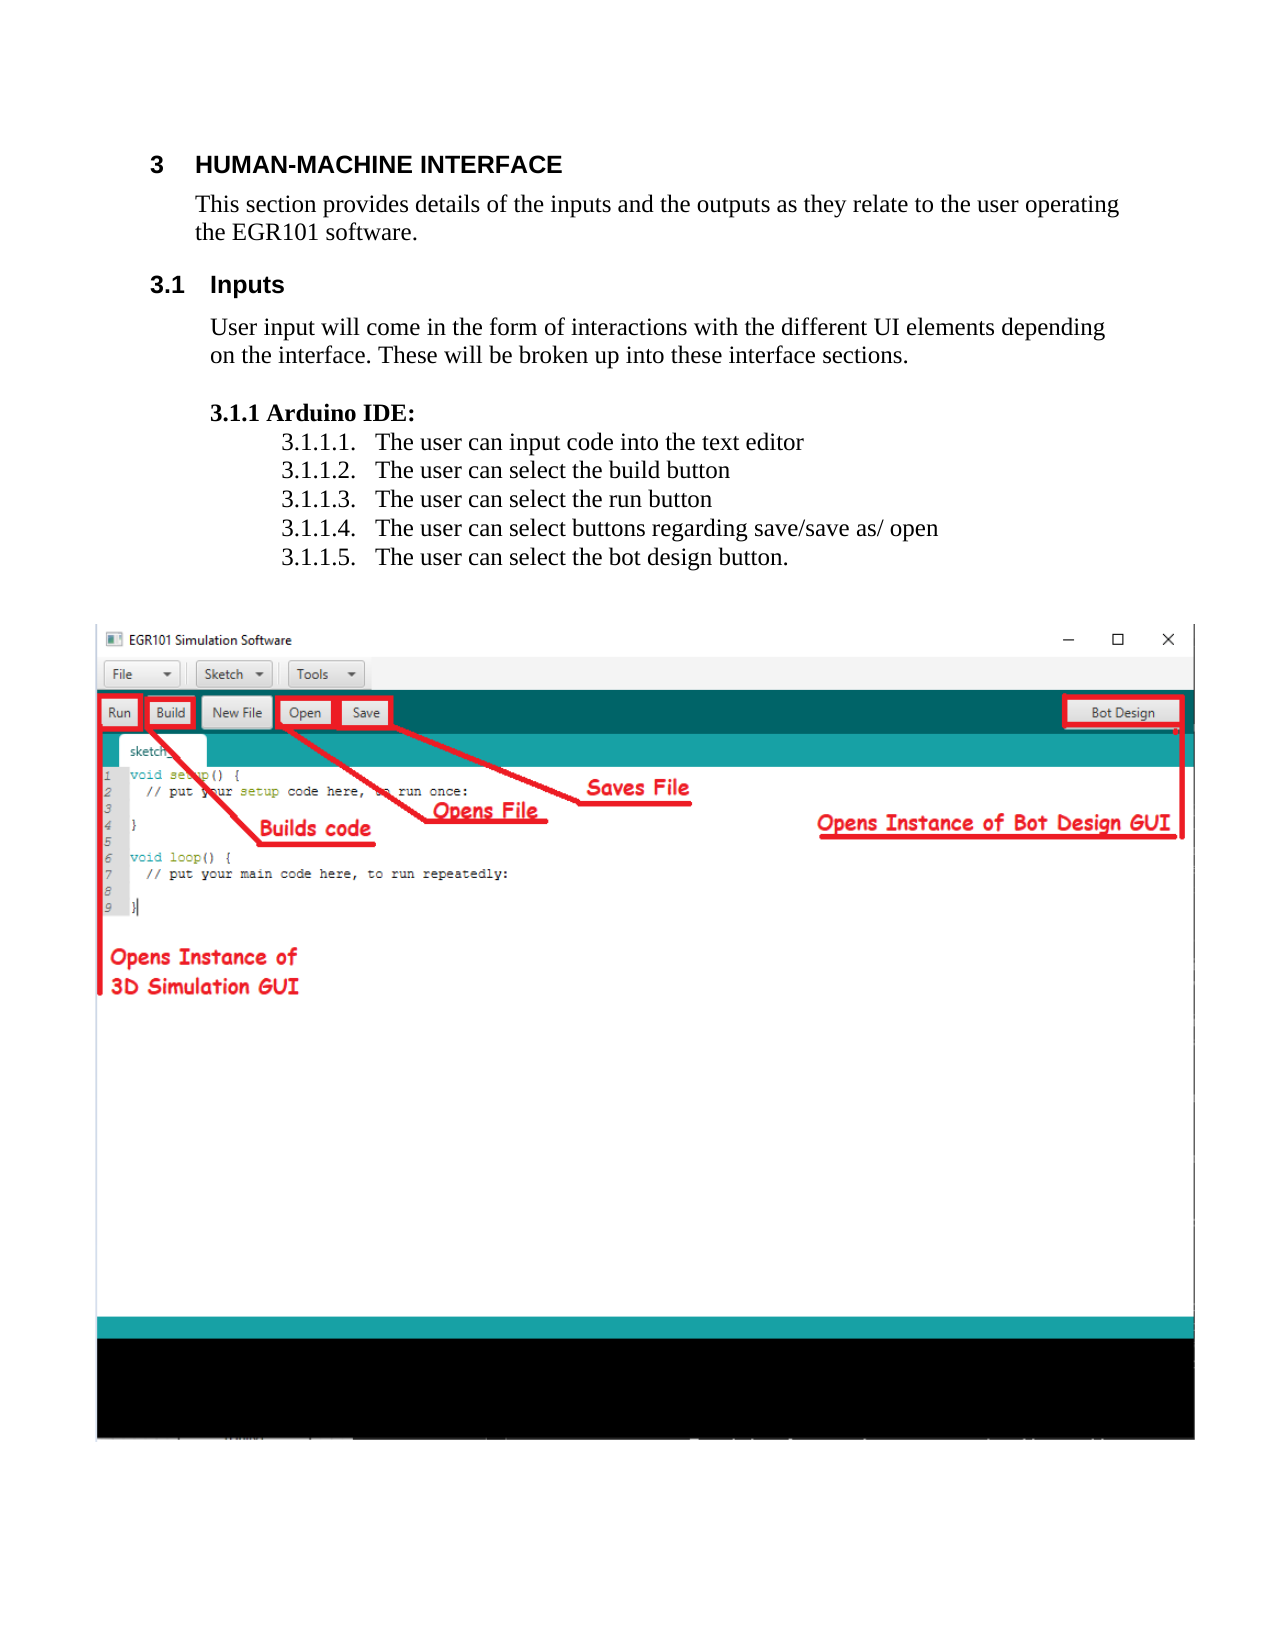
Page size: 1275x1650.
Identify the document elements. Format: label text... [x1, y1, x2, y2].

list The user can input code into the text editor [281, 427, 1125, 455]
text 3.1.1 Arduino IDE: [210, 398, 1125, 427]
subtitle Inputs [150, 270, 1125, 299]
text User input will come in the form of interactions with the different UI elements depending on the interface. These will be broken up into these interface sections. [210, 312, 1125, 369]
text This section provides details of the inputs and the outputs as they relate to the user operating the EGR101 software. [195, 191, 1125, 245]
picture [95, 624, 1197, 1442]
subtitle HUMAN-MACHINE INTERFACE [150, 150, 1125, 179]
list The user can select the run button [281, 484, 1125, 513]
list The user can select the build button [281, 455, 1125, 484]
list The user can select the bot design button. [281, 542, 1125, 570]
list The user can select buttons regarding save/save as/ open [281, 513, 1125, 542]
